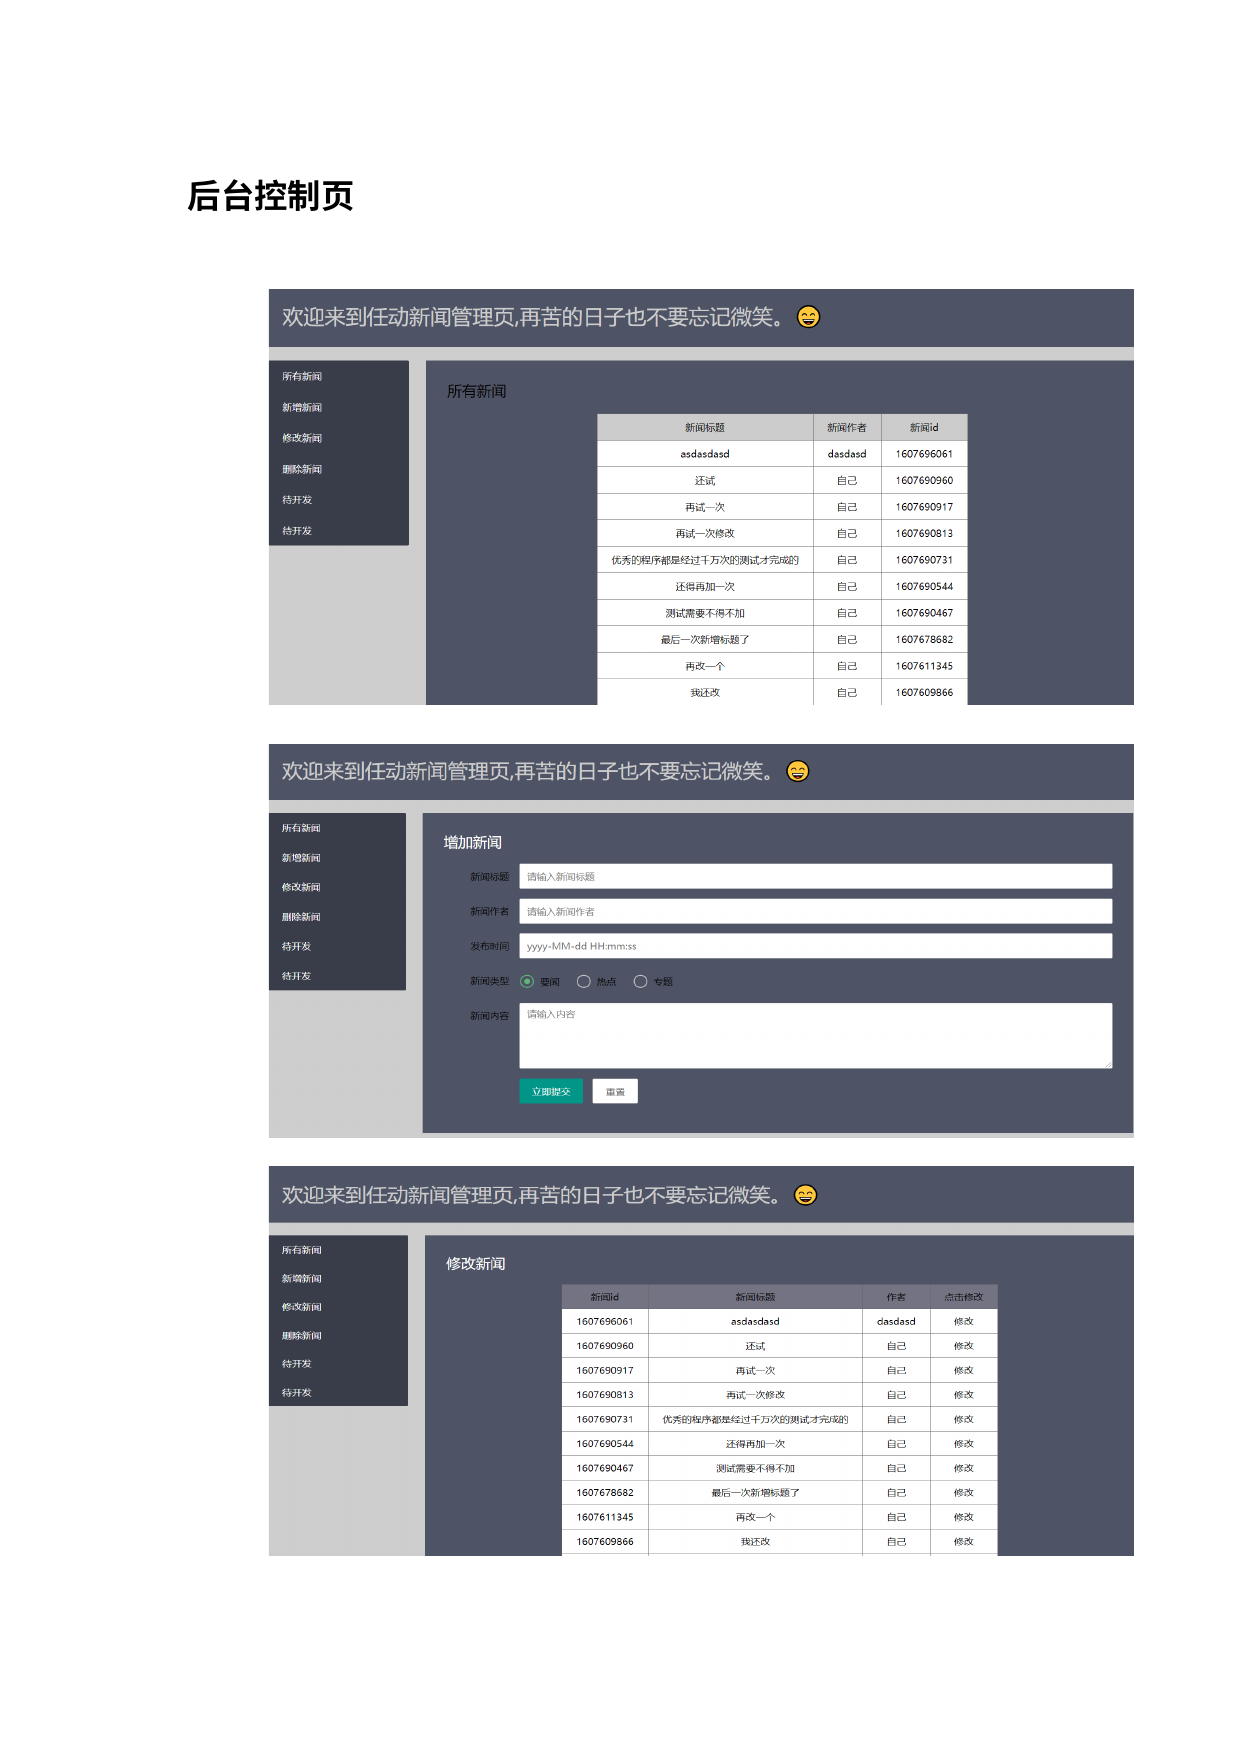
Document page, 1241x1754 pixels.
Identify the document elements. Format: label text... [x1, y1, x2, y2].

picture [268, 744, 1134, 1138]
subtitle 后台控制页 [187, 162, 1053, 227]
picture [268, 1166, 1134, 1556]
picture [268, 289, 1134, 705]
